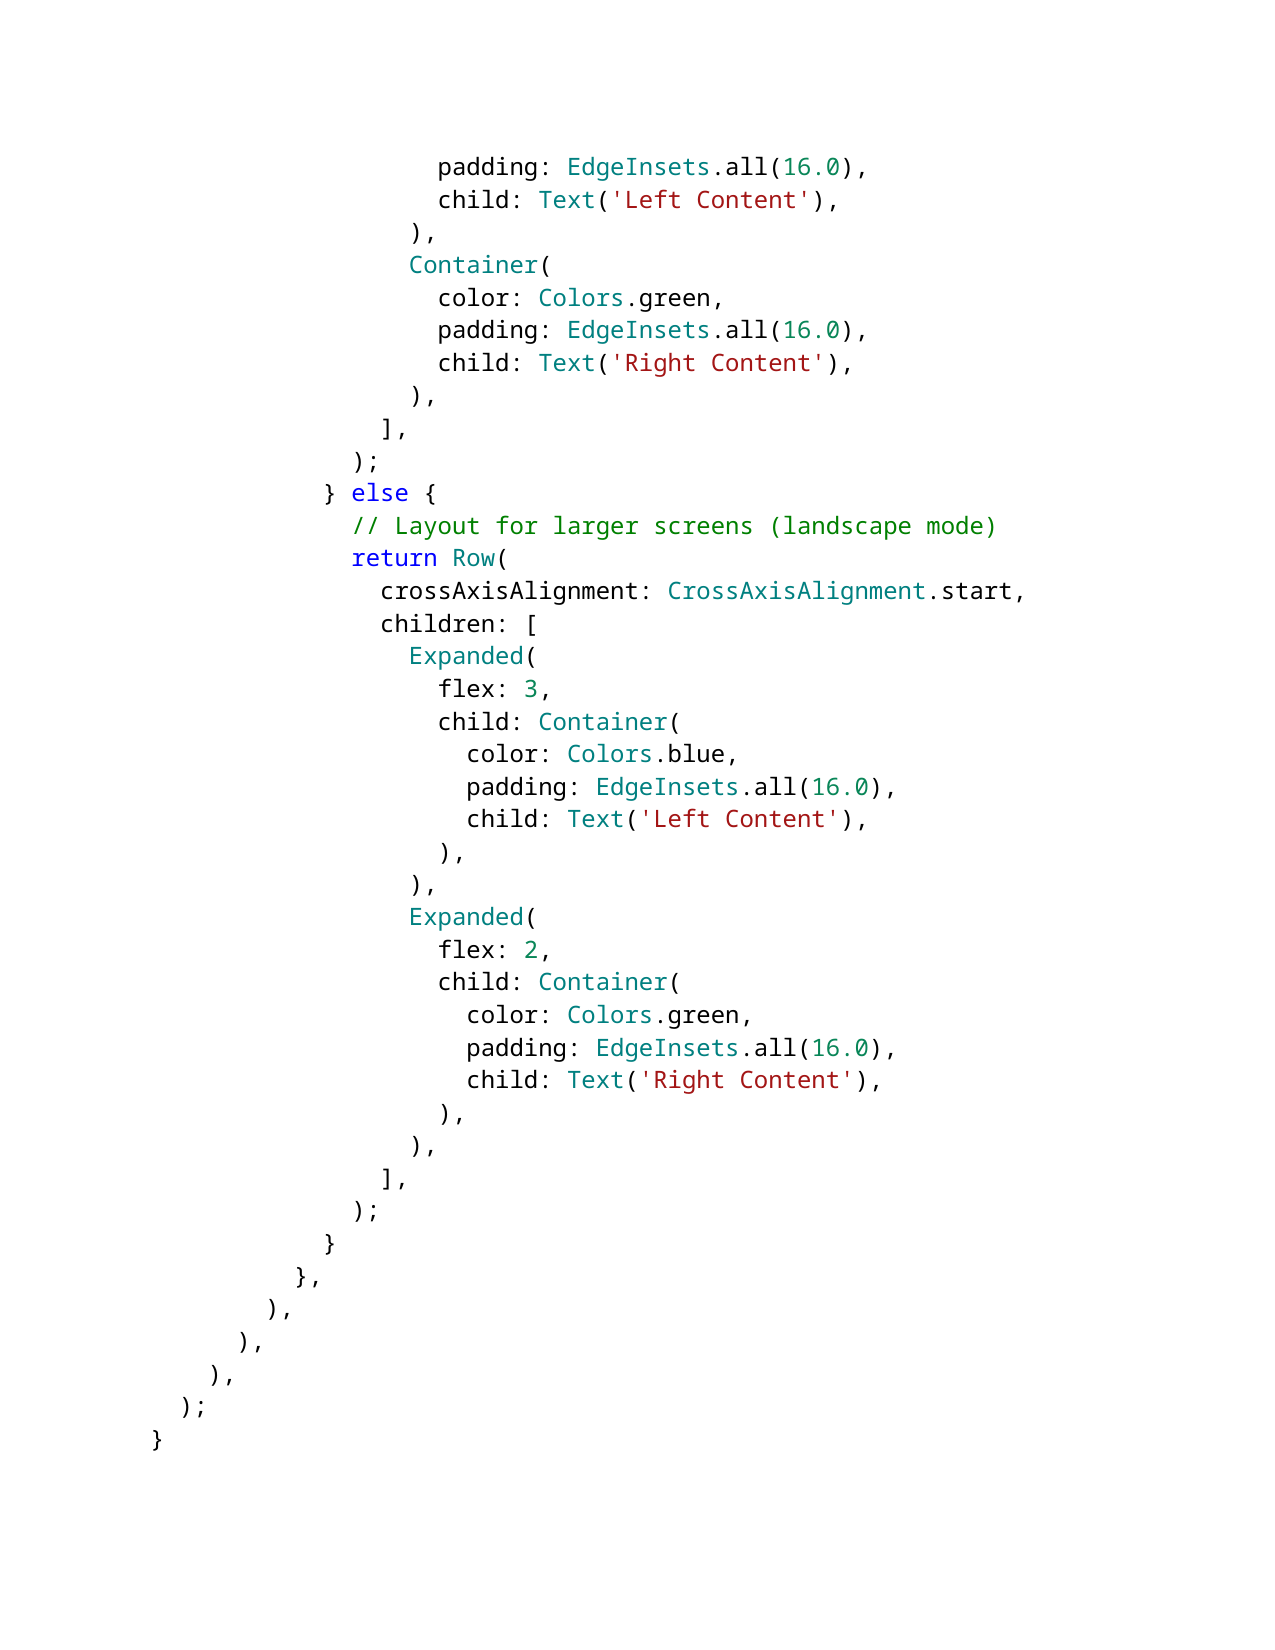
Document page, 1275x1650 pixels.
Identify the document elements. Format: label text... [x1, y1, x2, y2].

text } else { [150, 476, 1125, 509]
text flex: 2, [150, 932, 1125, 965]
text ], [150, 1161, 1125, 1193]
text ), [150, 1324, 1125, 1356]
text ), [150, 215, 1125, 248]
text color: Colors.green, [150, 280, 1125, 313]
text ), [150, 867, 1125, 900]
text }, [150, 1258, 1125, 1291]
text child: Text('Right Content'), [150, 346, 1125, 378]
text child: Container( [150, 965, 1125, 998]
text ), [150, 378, 1125, 411]
text crossAxisAlignment: CrossAxisAlignment.start, [150, 574, 1125, 606]
text Expanded( [150, 900, 1125, 932]
text ), [150, 1128, 1125, 1161]
text child: Text('Right Content'), [150, 1063, 1125, 1096]
text ); [150, 443, 1125, 476]
text color: Colors.blue, [150, 737, 1125, 769]
text Expanded( [150, 639, 1125, 672]
text ); [150, 1193, 1125, 1226]
text // Layout for larger screens (landscape mode) [150, 509, 1125, 541]
text padding: EdgeInsets.all(16.0), [150, 1030, 1125, 1063]
text padding: EdgeInsets.all(16.0), [150, 313, 1125, 346]
text child: Text('Left Content'), [150, 802, 1125, 835]
text ), [150, 1291, 1125, 1324]
text Container( [150, 248, 1125, 280]
text padding: EdgeInsets.all(16.0), [150, 769, 1125, 802]
text ), [150, 1356, 1125, 1389]
text padding: EdgeInsets.all(16.0), [150, 150, 1125, 183]
text ), [150, 835, 1125, 867]
text child: Container( [150, 704, 1125, 737]
text children: [ [150, 606, 1125, 639]
text flex: 3, [150, 672, 1125, 704]
text ); [150, 1389, 1125, 1422]
text } [150, 1226, 1125, 1258]
text return Row( [150, 541, 1125, 574]
text ), [150, 1096, 1125, 1128]
text ], [150, 411, 1125, 443]
text } [150, 1422, 1125, 1454]
text child: Text('Left Content'), [150, 183, 1125, 215]
text color: Colors.green, [150, 998, 1125, 1030]
